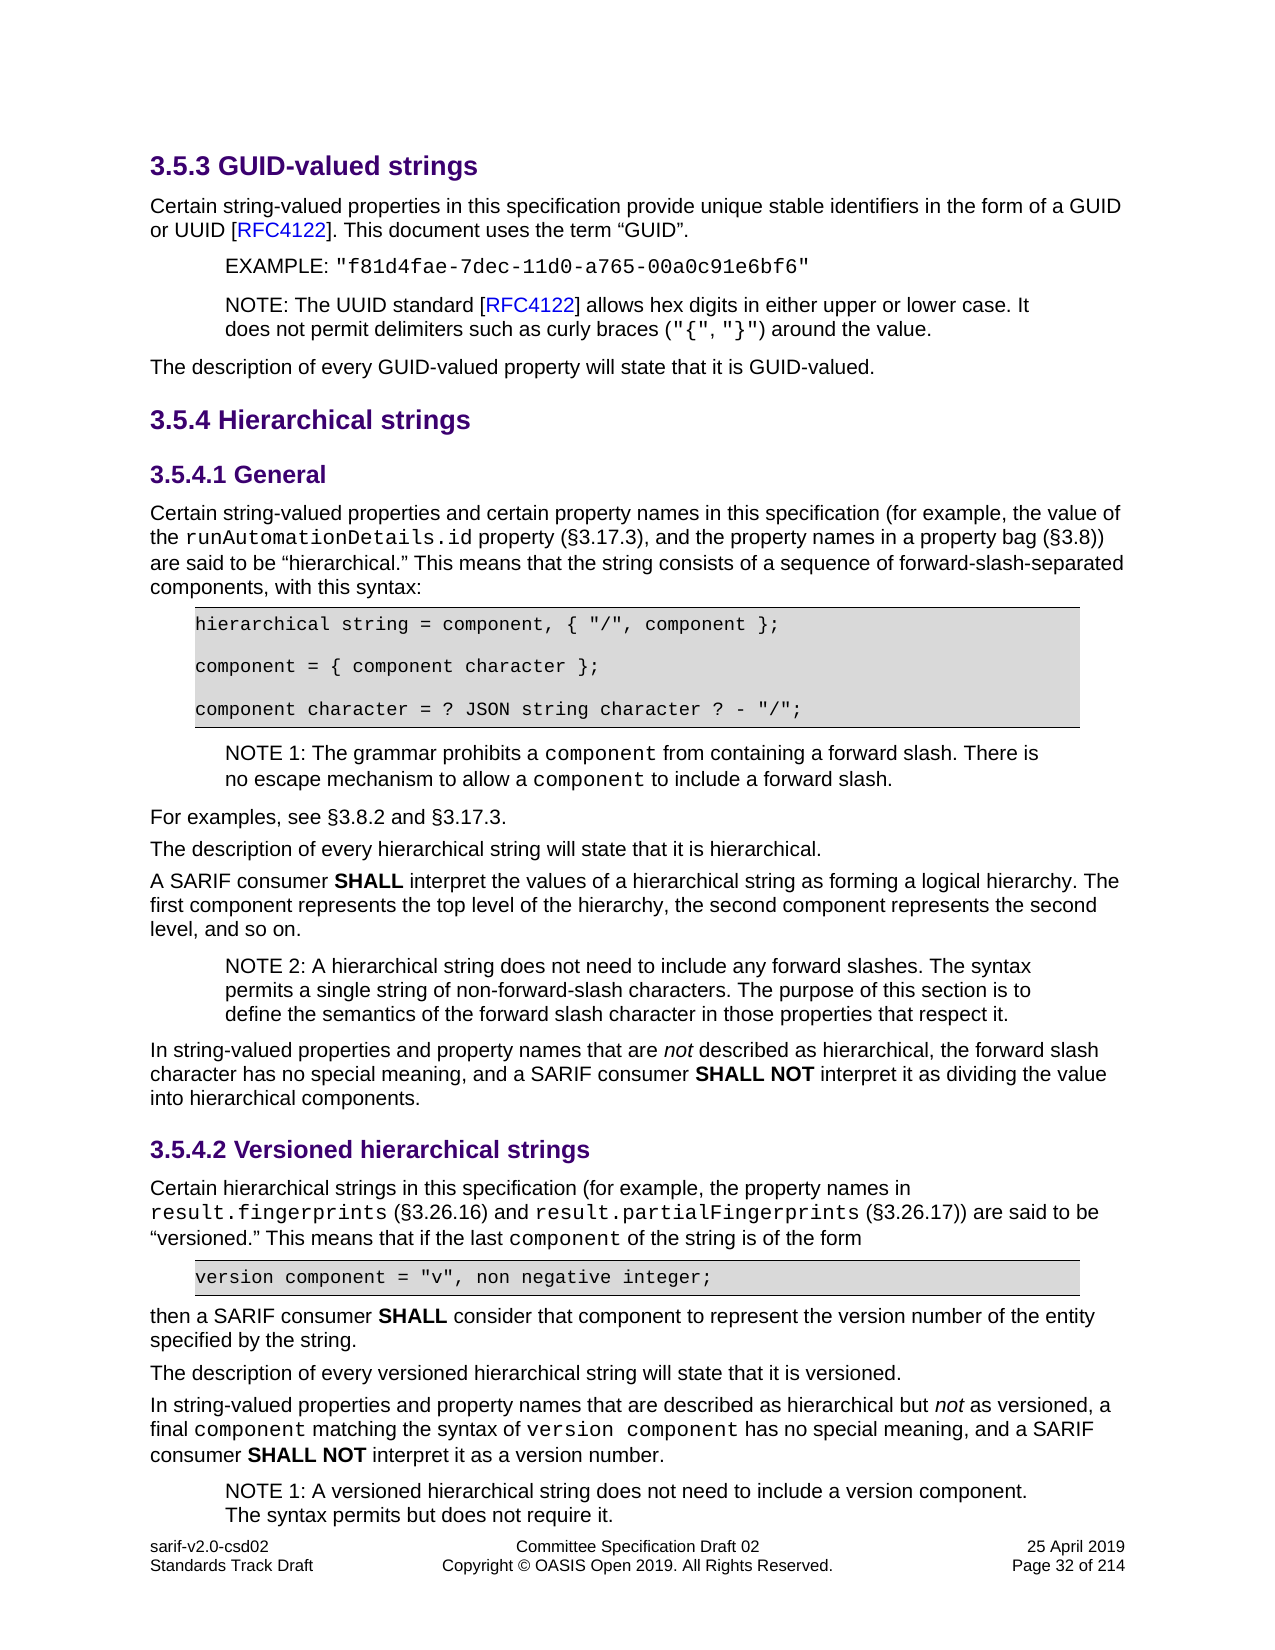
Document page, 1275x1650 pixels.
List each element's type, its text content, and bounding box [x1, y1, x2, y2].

text hierarchical string = component, { "/", component }; [195, 608, 1080, 628]
subtitle General [150, 460, 1125, 489]
text In string-valued properties and property names that are not described as hierarchical, the forward slash character has no special meaning, and a SARIF consumer SHALL NOT interpret it as dividing the value into hierarchical components. [150, 1038, 1125, 1110]
text version component = "v", non negative integer; [195, 1261, 1080, 1295]
text EXAMPLE: "f81d4fae-7dec-11d0-a765-00a0c91e6bf6" [225, 254, 1050, 280]
text A SARIF consumer SHALL interpret the values of a hierarchical string as forming a logical hierarchy. The first component represents the top level of the hierarchy, the second component represents the second level, and so on. [150, 869, 1125, 941]
text component character = ? JSON string character ? - "/"; [195, 692, 1080, 727]
text Certain string-valued properties in this specification provide unique stable identifiers in the form of a GUID or UUID [RFC4122]. This document uses the term “GUID”. [150, 194, 1125, 242]
text The description of every hierarchical string will state that it is hierarchical. [150, 837, 1125, 861]
text For examples, see §3.8.2 and §3.17.3. [150, 805, 1125, 829]
text NOTE 1: A versioned hierarchical string does not need to include a version component. The syntax permits but does not require it. [225, 1479, 1050, 1527]
text component = { component character }; [195, 650, 1080, 671]
text NOTE 1: The grammar prohibits a component from containing a forward slash. There is no escape mechanism to allow a component to include a forward slash. [225, 741, 1050, 792]
text NOTE: The UUID standard [RFC4122] allows hex digits in either upper or lower case. It does not permit delimiters such as curly braces ("{", "}") around the value. [225, 292, 1050, 342]
text The description of every GUID-valued property will state that it is GUID-valued. [150, 355, 1125, 379]
subtitle Versioned hierarchical strings [150, 1135, 1125, 1164]
text NOTE 2: A hierarchical string does not need to include any forward slashes. The syntax permits a single string of non-forward-slash characters. The purpose of this section is to define the semantics of the forward slash character in those properties that respect it. [225, 954, 1050, 1026]
subtitle Hierarchical strings [150, 404, 1125, 435]
subtitle GUID-valued strings [150, 150, 1125, 181]
text The description of every versioned hierarchical string will state that it is versioned. [150, 1361, 1125, 1384]
text Certain string-valued properties and certain property names in this specification (for example, the value of the runAutomationDetails.id property (§3.17.3), and the property names in a property bag (§3.8)) are said to be “hierarchical.” This means that the string consists of a sequence of forward-slash-separated components, with this syntax: [150, 501, 1125, 599]
text then a SARIF consumer SHALL consider that component to represent the version number of the entity specified by the string. [150, 1304, 1125, 1352]
